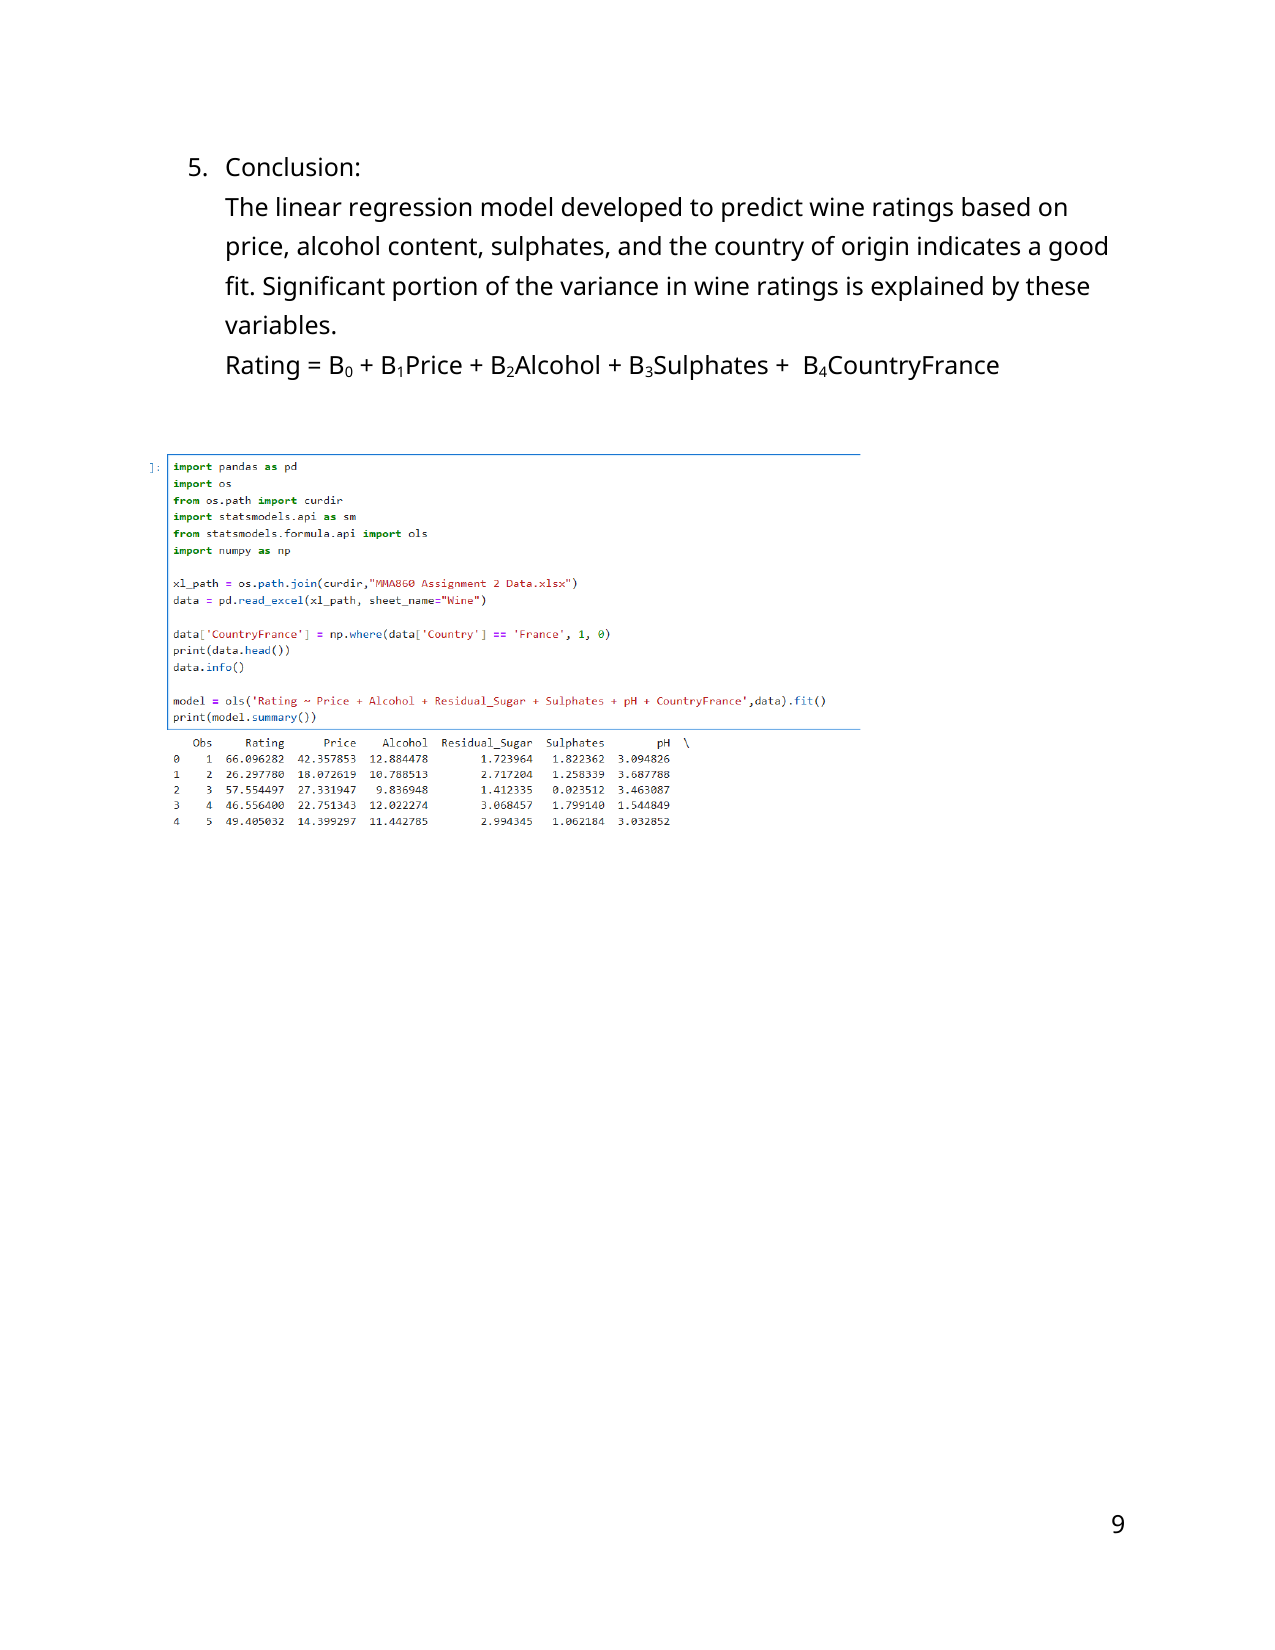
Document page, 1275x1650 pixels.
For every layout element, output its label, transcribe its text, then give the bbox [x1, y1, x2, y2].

list Rating = B0 + B1Price + B2Alcohol + B3Sulphates + B4CountryFrance [225, 347, 1125, 381]
list The linear regression model developed to predict wine ratings based on price, alcohol content, sulphates, and the country of origin indicates a good fit. Significant portion of the variance in wine ratings is explained by these variables. [225, 189, 1125, 342]
picture [150, 443, 861, 832]
list Conclusion: [187, 150, 1125, 184]
